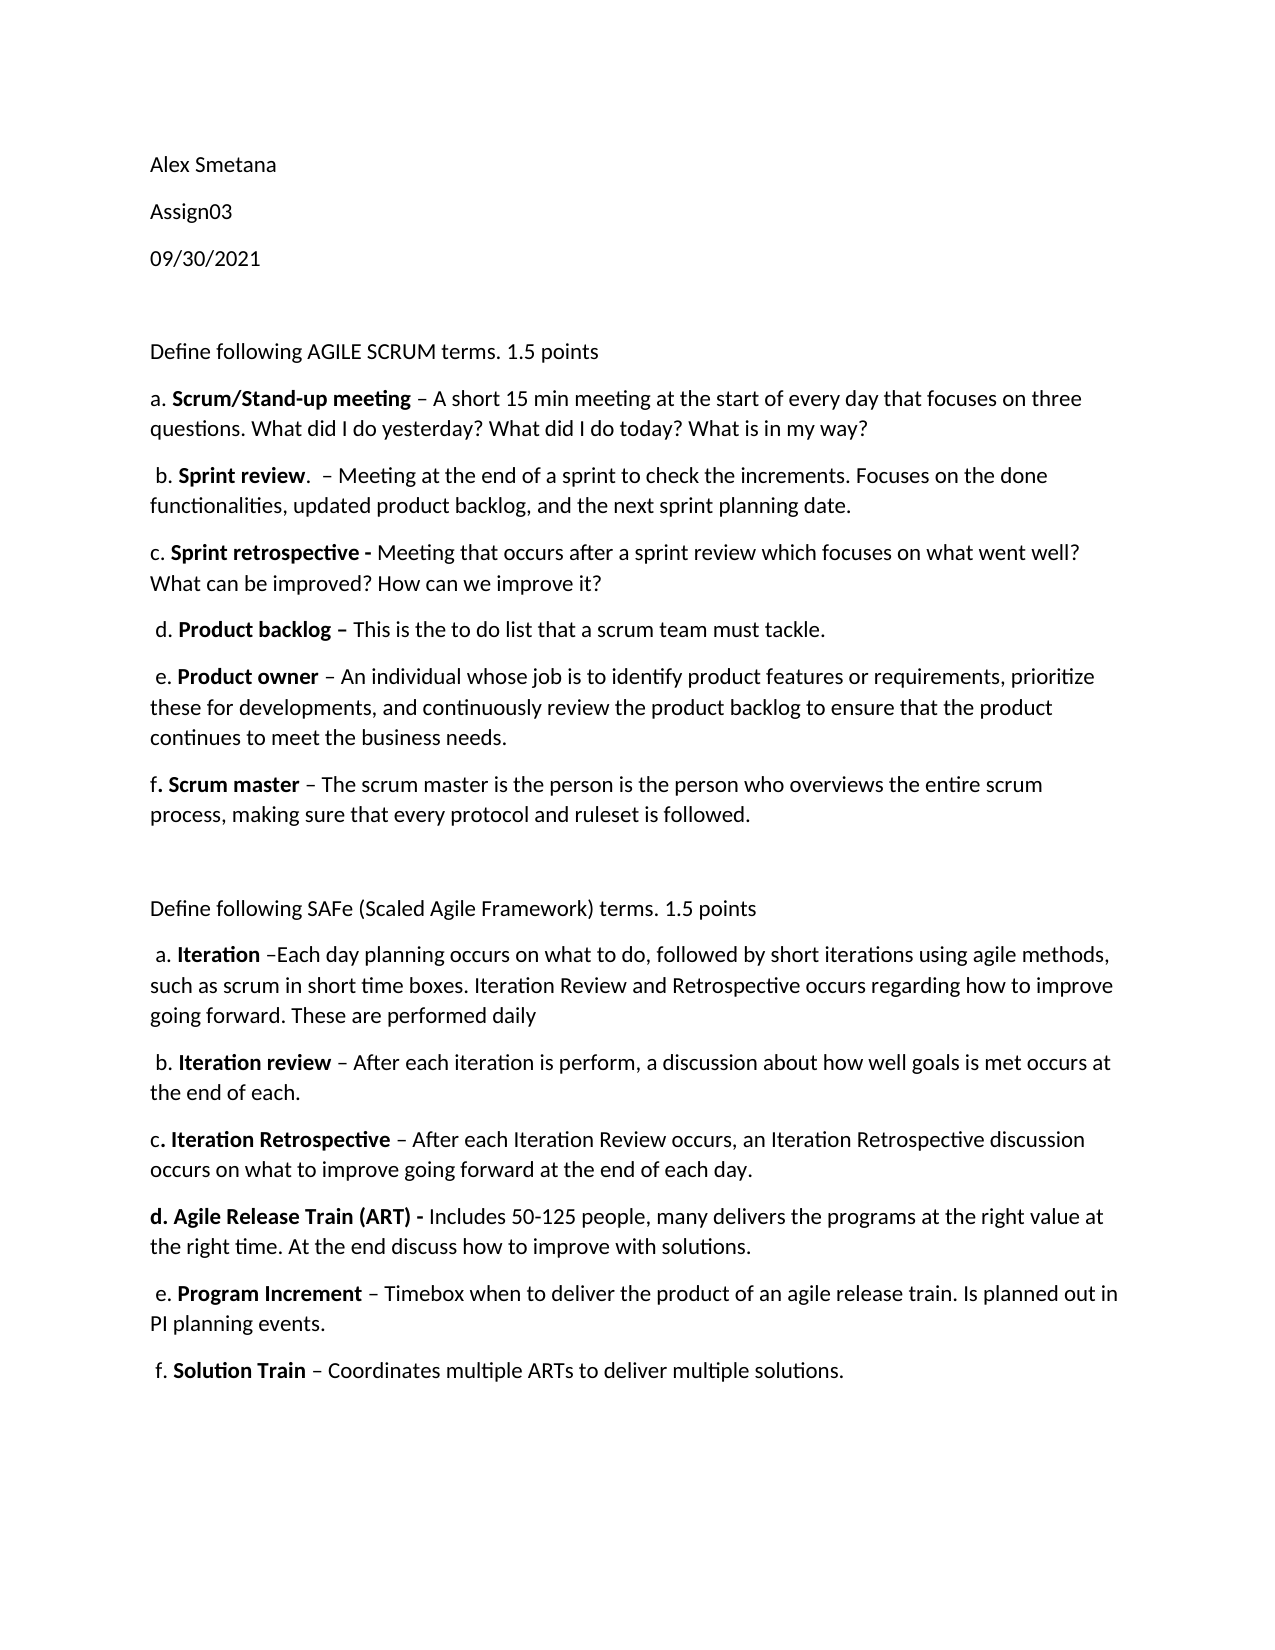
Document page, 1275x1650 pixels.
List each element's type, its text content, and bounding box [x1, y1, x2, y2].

text c. Sprint retrospective - Meeting that occurs after a sprint review which focuses on what went well? What can be improved? How can we improve it? [150, 538, 1125, 597]
text f. Scrum master – The scrum master is the person is the person who overviews the entire scrum process, making sure that every protocol and ruleset is followed. [150, 770, 1125, 828]
text a. Iteration –Each day planning occurs on what to do, followed by short iterations using agile methods, such as scrum in short time boxes. Iteration Review and Retrospective occurs regarding how to improve going forward. These are performed daily [150, 941, 1125, 1029]
text b. Iteration review – After each iteration is perform, a discussion about how well goals is met occurs at the end of each. [150, 1048, 1125, 1106]
text Define following SAFe (Scaled Agile Framework) terms. 1.5 points [150, 894, 1125, 922]
text Alex Smetana [150, 150, 1125, 178]
text Assign03 [150, 197, 1125, 225]
text c. Iteration Retrospective – After each Iteration Review occurs, an Iteration Retrospective discussion occurs on what to improve going forward at the end of each day. [150, 1125, 1125, 1183]
text d. Agile Release Train (ART) - Includes 50-125 people, many delivers the programs at the right value at the right time. At the end discuss how to improve with solutions. [150, 1202, 1125, 1260]
text d. Product backlog – This is the to do list that a scrum team must tackle. [150, 616, 1125, 644]
text b. Sprint review. – Meeting at the end of a sprint to check the increments. Focuses on the done functionalities, updated product backlog, and the next sprint planning date. [150, 461, 1125, 520]
text Define following AGILE SCRUM terms. 1.5 points [150, 337, 1125, 366]
text e. Program Increment – Timebox when to deliver the product of an agile release train. Is planned out in PI planning events. [150, 1279, 1125, 1337]
text e. Product owner – An individual whose job is to identify product features or requirements, prioritize these for developments, and continuously review the product backlog to ensure that the product continues to meet the business needs. [150, 662, 1125, 751]
text f. Solution Train – Coordinates multiple ARTs to deliver multiple solutions. [150, 1356, 1125, 1384]
text 09/30/2021 [150, 244, 1125, 272]
text a. Scrum/Stand-up meeting – A short 15 min meeting at the start of every day that focuses on three questions. What did I do yesterday? What did I do today? What is in my way? [150, 384, 1125, 443]
